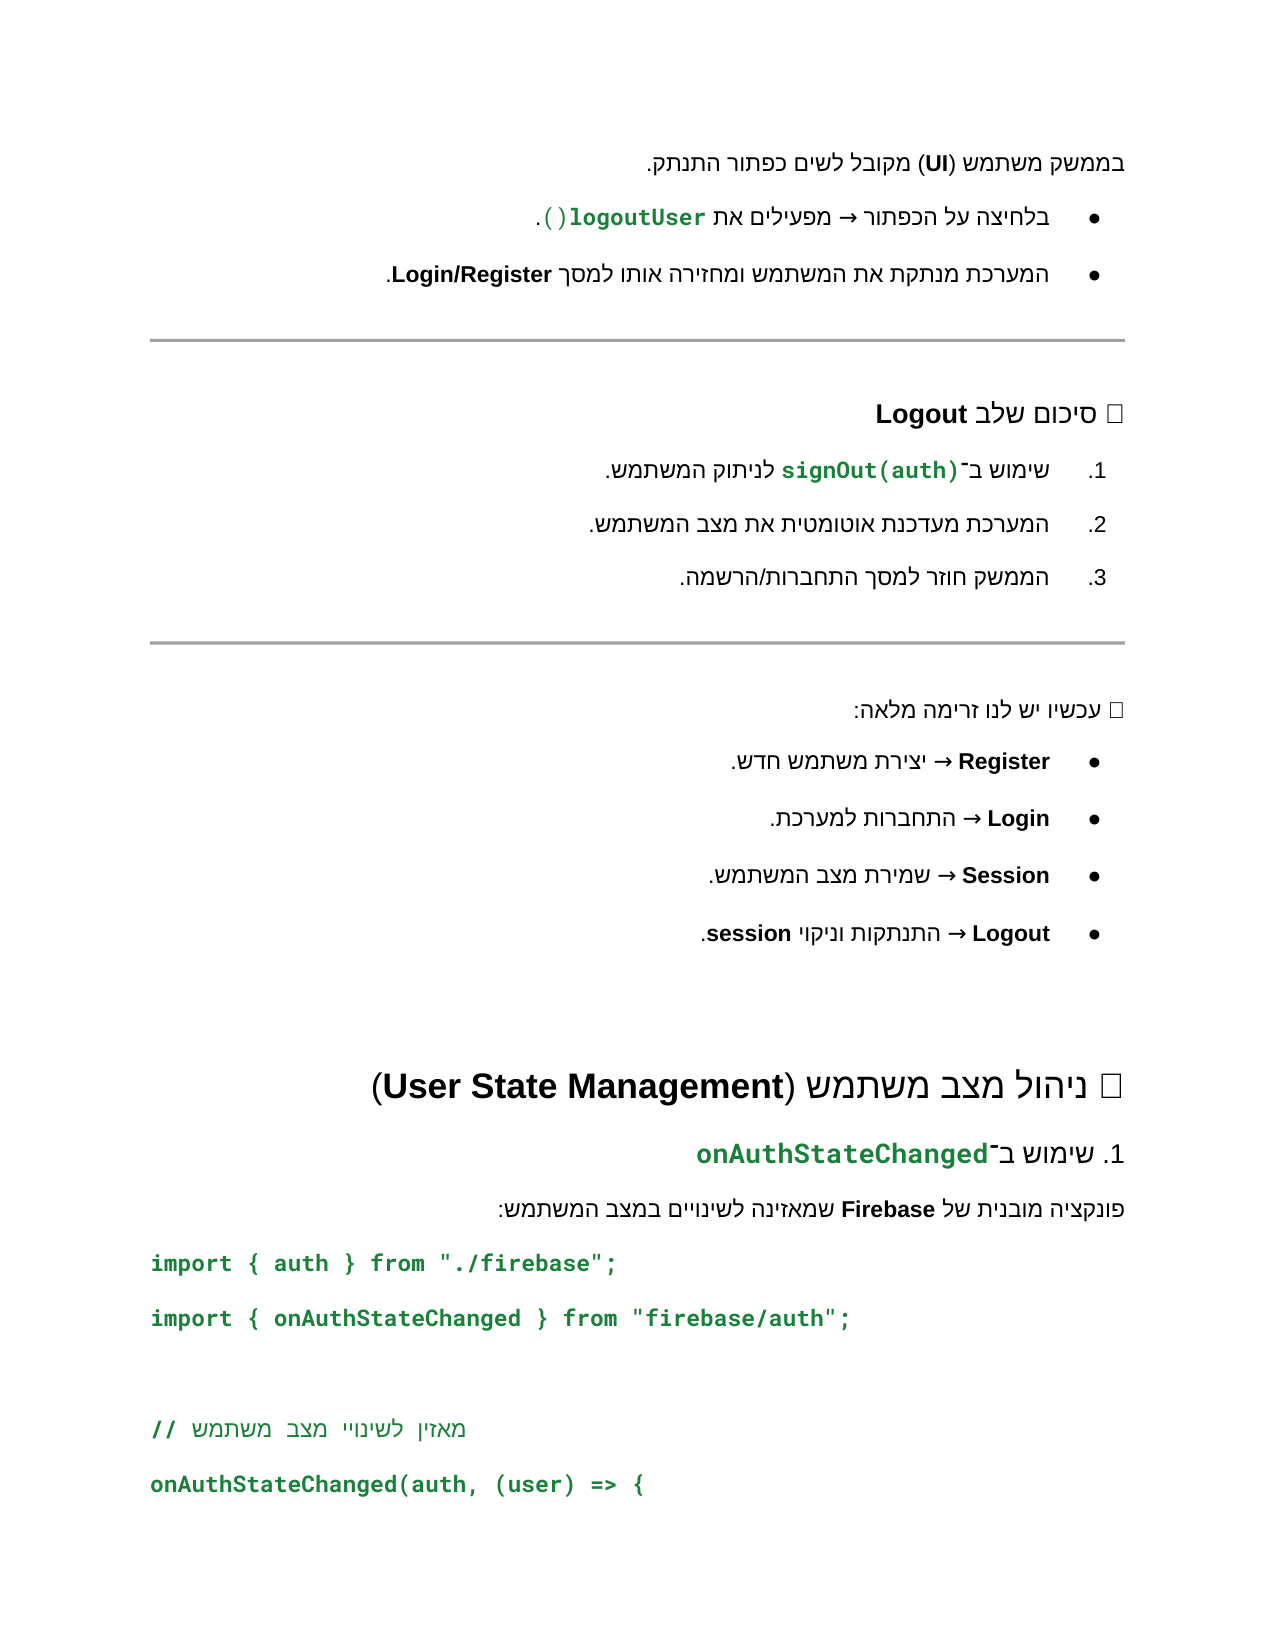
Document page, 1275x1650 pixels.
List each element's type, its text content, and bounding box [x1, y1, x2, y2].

text 💡 עכשיו יש לנו זרימה מלאה: [150, 697, 1125, 723]
text onAuthStateChanged(auth, (user) => { [150, 1468, 1125, 1499]
list המערכת מנתקת את המשתמש ומחזירה אותו למסך Login/Register. [150, 261, 1087, 314]
text import { onAuthStateChanged } from "firebase/auth"; [150, 1303, 1125, 1333]
list המערכת מעדכנת אוטומטית את מצב המשתמש. [150, 511, 1087, 564]
subtitle 🔹 ניהול מצב משתמש (User State Management) [150, 1066, 1125, 1106]
list שימוש ב־signOut(auth) לניתוק המשתמש. [150, 454, 1087, 511]
list בלחיצה על הכפתור → מפעילים את logoutUser(). [150, 201, 1087, 261]
text בממשק משתמש (UI) מקובל לשים כפתור התנתק. [150, 150, 1125, 176]
list Login → התחברות למערכת. [150, 805, 1087, 862]
text import { auth } from "./firebase"; [150, 1248, 1125, 1278]
list הממשק חוזר למסך התחברות/הרשמה. [150, 564, 1087, 616]
list Register → יצירת משתמש חדש. [150, 748, 1087, 805]
subtitle 📌 סיכום שלב Logout [150, 398, 1125, 429]
list Session → שמירת מצב המשתמש. [150, 862, 1087, 919]
text פונקציה מובנית של Firebase שמאזינה לשינויים במצב המשתמש: [150, 1196, 1125, 1223]
text // מאזין לשינויי מצב משתמש [150, 1413, 1125, 1443]
subtitle 1. שימוש ב־onAuthStateChanged [150, 1136, 1125, 1171]
list Logout → התנתקות וניקוי session. [150, 919, 1087, 977]
